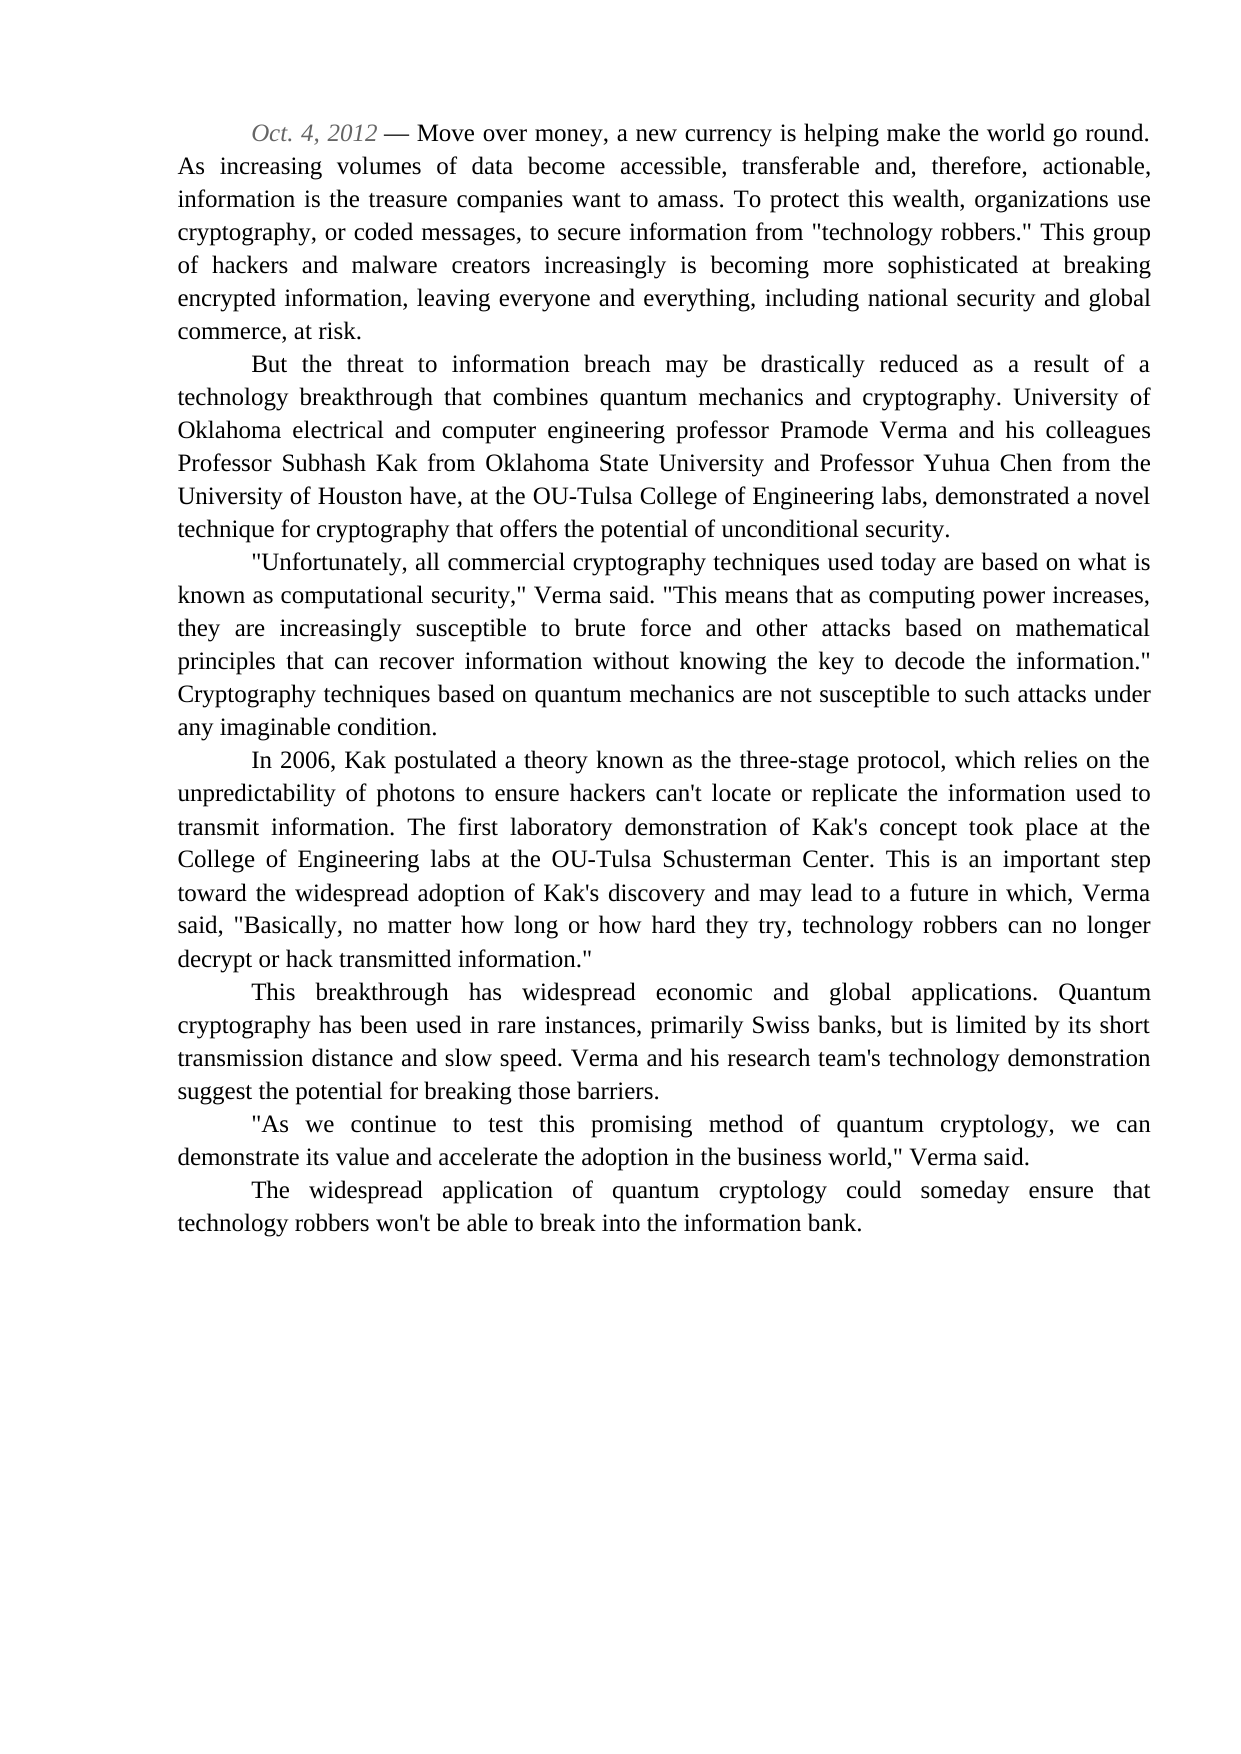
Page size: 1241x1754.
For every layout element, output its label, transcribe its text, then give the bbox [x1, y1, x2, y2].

text But the threat to information breach may be drastically reduced as a result of a technology breakthrough that combines quantum mechanics and cryptography. University of Oklahoma electrical and computer engineering professor Pramode Verma and his colleagues Professor Subhash Kak from Oklahoma State University and Professor Yuhua Chen from the University of Houston have, at the OU-Tulsa College of Engineering labs, demonstrated a novel technique for cryptography that offers the potential of unconditional security. [177, 349, 1152, 543]
text The widespread application of quantum cryptology could someday ensure that technology robbers won't be able to break into the information bank. [177, 1175, 1152, 1237]
text "Unfortunately, all commercial cryptography techniques used today are based on what is known as computational security," Verma said. "This means that as computing power increases, they are increasingly susceptible to brute force and other attacks based on mathematical principles that can recover information without knowing the key to decode the information." Cryptography techniques based on quantum mechanics are not susceptible to such attacks under any imaginable condition. [177, 547, 1152, 741]
text "As we continue to test this promising method of quantum cryptology, we can demonstrate its value and accelerate the adoption in the business world," Verma said. [177, 1109, 1152, 1171]
text In 2006, Kak postulated a theory known as the three-stage protocol, which relies on the unpredictability of photons to ensure hackers can't locate or replicate the information used to transmit information. The first laboratory demonstration of Kak's concept took place at the College of Engineering labs at the OU-Tulsa Schusterman Center. This is an important step toward the widespread adoption of Kak's discovery and may lead to a future in which, Verma said, "Basically, no matter how long or how hard they try, technology robbers can no longer decrypt or hack transmitted information." [177, 746, 1152, 972]
text Oct. 4, 2012 — Move over money, a new currency is helping make the world go round. As increasing volumes of data become accessible, transferable and, therefore, actionable, information is the treasure companies want to amass. To protect this wealth, organizations use cryptography, or coded messages, to secure information from "technology robbers." This group of hackers and malware creators increasingly is becoming more sophisticated at breaking encrypted information, leaving everyone and everything, including national security and global commerce, at risk. [177, 118, 1152, 345]
text This breakthrough has widespread economic and global applications. Quantum cryptography has been used in rare instances, primarily Swiss banks, but is limited by its short transmission distance and slow speed. Verma and his research team's technology demonstration suggest the potential for breaking those barriers. [177, 977, 1152, 1104]
